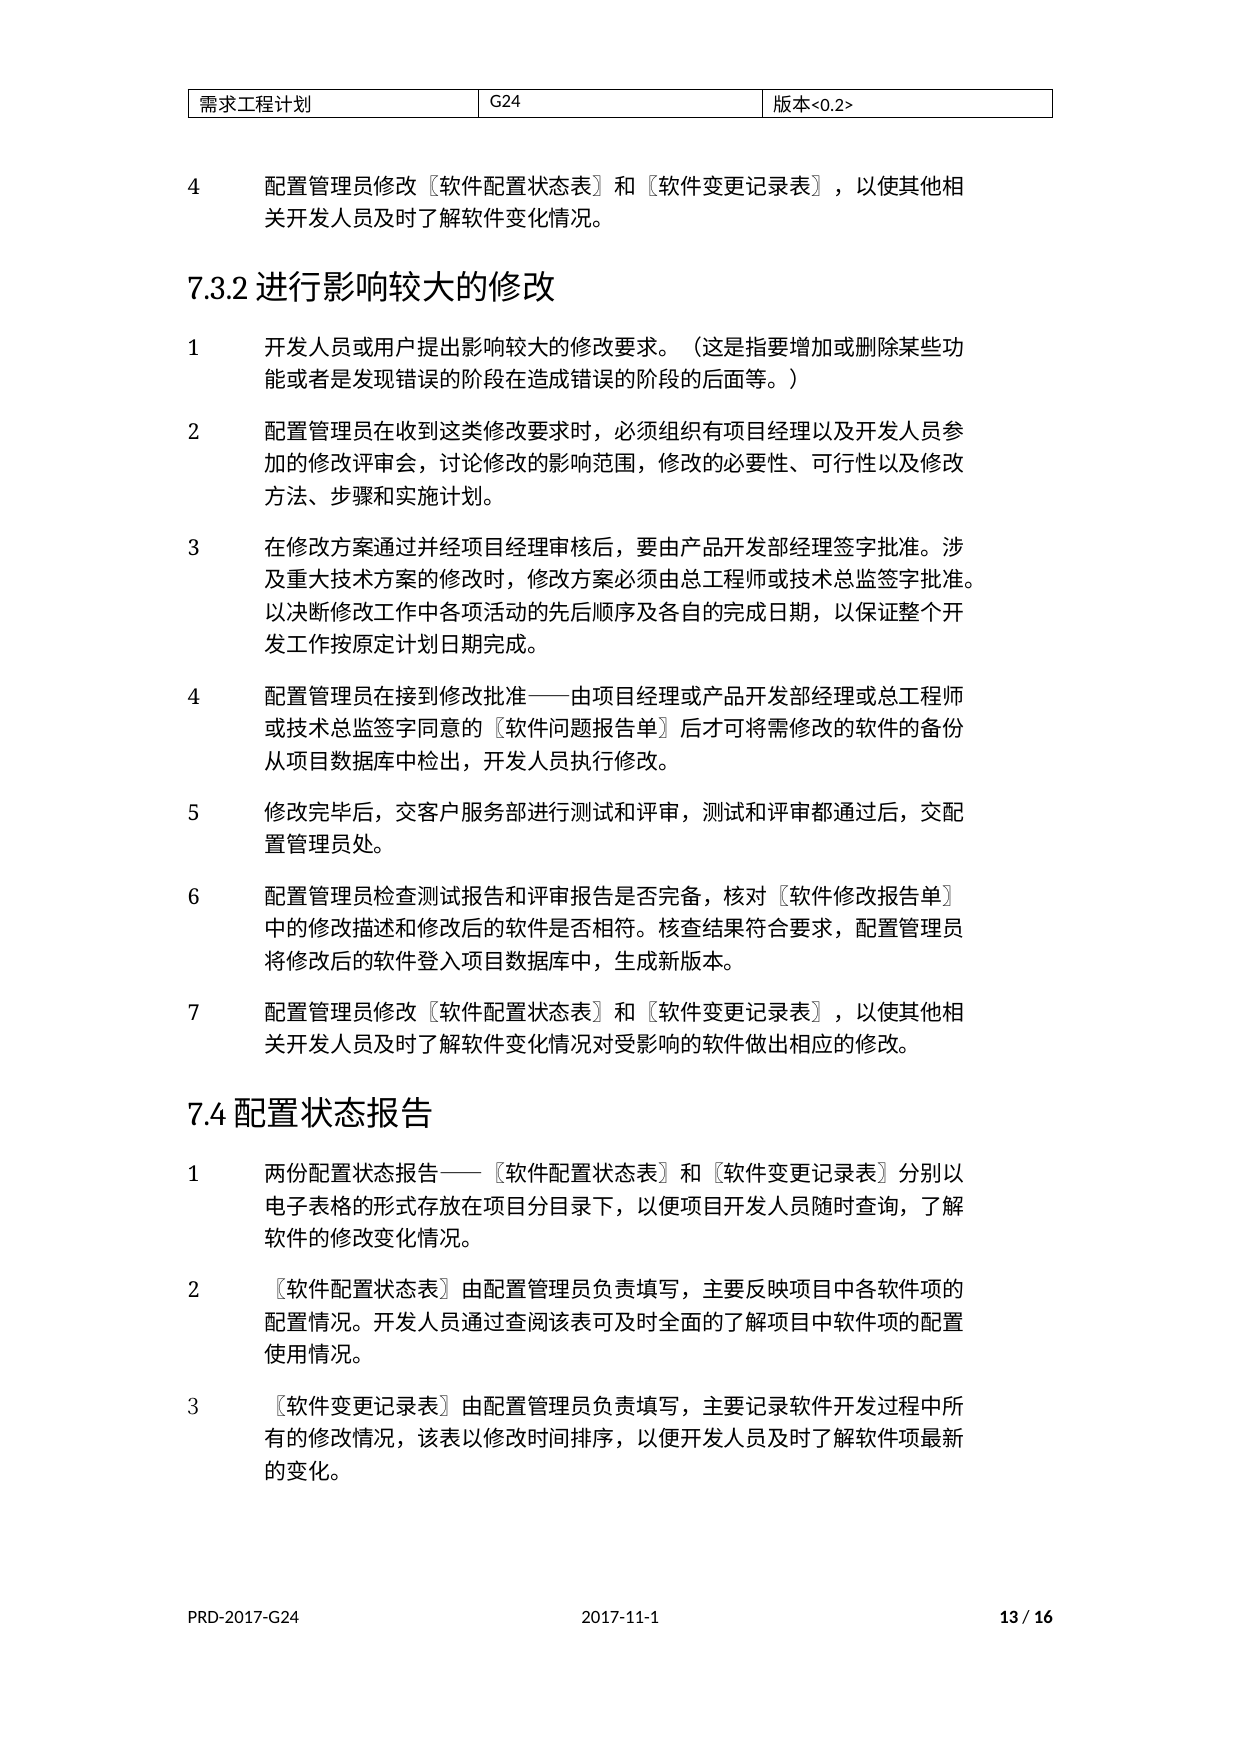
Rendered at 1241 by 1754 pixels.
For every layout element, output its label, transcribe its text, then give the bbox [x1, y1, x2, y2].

list 在修改方案通过并经项目经理审核后，要由产品开发部经理签字批准。涉及重大技术方案的修改时，修改方案必须由总工程师或技术总监签字批准。以决断修改工作中各项活动的先后顺序及各自的完成日期，以保证整个开发工作按原定计划日期完成。 [187, 529, 978, 659]
list 〖软件变更记录表〗由配置管理员负责填写，主要记录软件开发过程中所有的修改情况，该表以修改时间排序，以便开发人员及时了解软件项最新的变化。 [187, 1388, 978, 1486]
subtitle 7.3.2 进行影响较大的修改 [187, 252, 1053, 317]
list 配置管理员修改〖软件配置状态表〗和〖软件变更记录表〗，以使其他相关开发人员及时了解软件变化情况。 [187, 168, 978, 233]
list 配置管理员检查测试报告和评审报告是否完备，核对〖软件修改报告单〗中的修改描述和修改后的软件是否相符。核查结果符合要求，配置管理员将修改后的软件登入项目数据库中，生成新版本。 [187, 878, 978, 976]
list 开发人员或用户提出影响较大的修改要求。（这是指要增加或删除某些功能或者是发现错误的阶段在造成错误的阶段的后面等。） [187, 329, 978, 394]
list 两份配置状态报告——〖软件配置状态表〗和〖软件变更记录表〗分别以电子表格的形式存放在项目分目录下，以便项目开发人员随时查询，了解软件的修改变化情况。 [187, 1156, 978, 1253]
list 修改完毕后，交客户服务部进行测试和评审，测试和评审都通过后，交配置管理员处。 [187, 794, 978, 859]
list 配置管理员在接到修改批准——由项目经理或产品开发部经理或总工程师或技术总监签字同意的〖软件问题报告单〗后才可将需修改的软件的备份从项目数据库中检出，开发人员执行修改。 [187, 678, 978, 776]
list 〖软件配置状态表〗由配置管理员负责填写，主要反映项目中各软件项的配置情况。开发人员通过查阅该表可及时全面的了解项目中软件项的配置使用情况。 [187, 1272, 978, 1369]
subtitle 7.4配置状态报告 [187, 1078, 1053, 1143]
list 配置管理员修改〖软件配置状态表〗和〖软件变更记录表〗，以使其他相关开发人员及时了解软件变化情况对受影响的软件做出相应的修改。 [187, 994, 978, 1059]
list 配置管理员在收到这类修改要求时，必须组织有项目经理以及开发人员参加的修改评审会，讨论修改的影响范围，修改的必要性、可行性以及修改方法、步骤和实施计划。 [187, 413, 978, 511]
